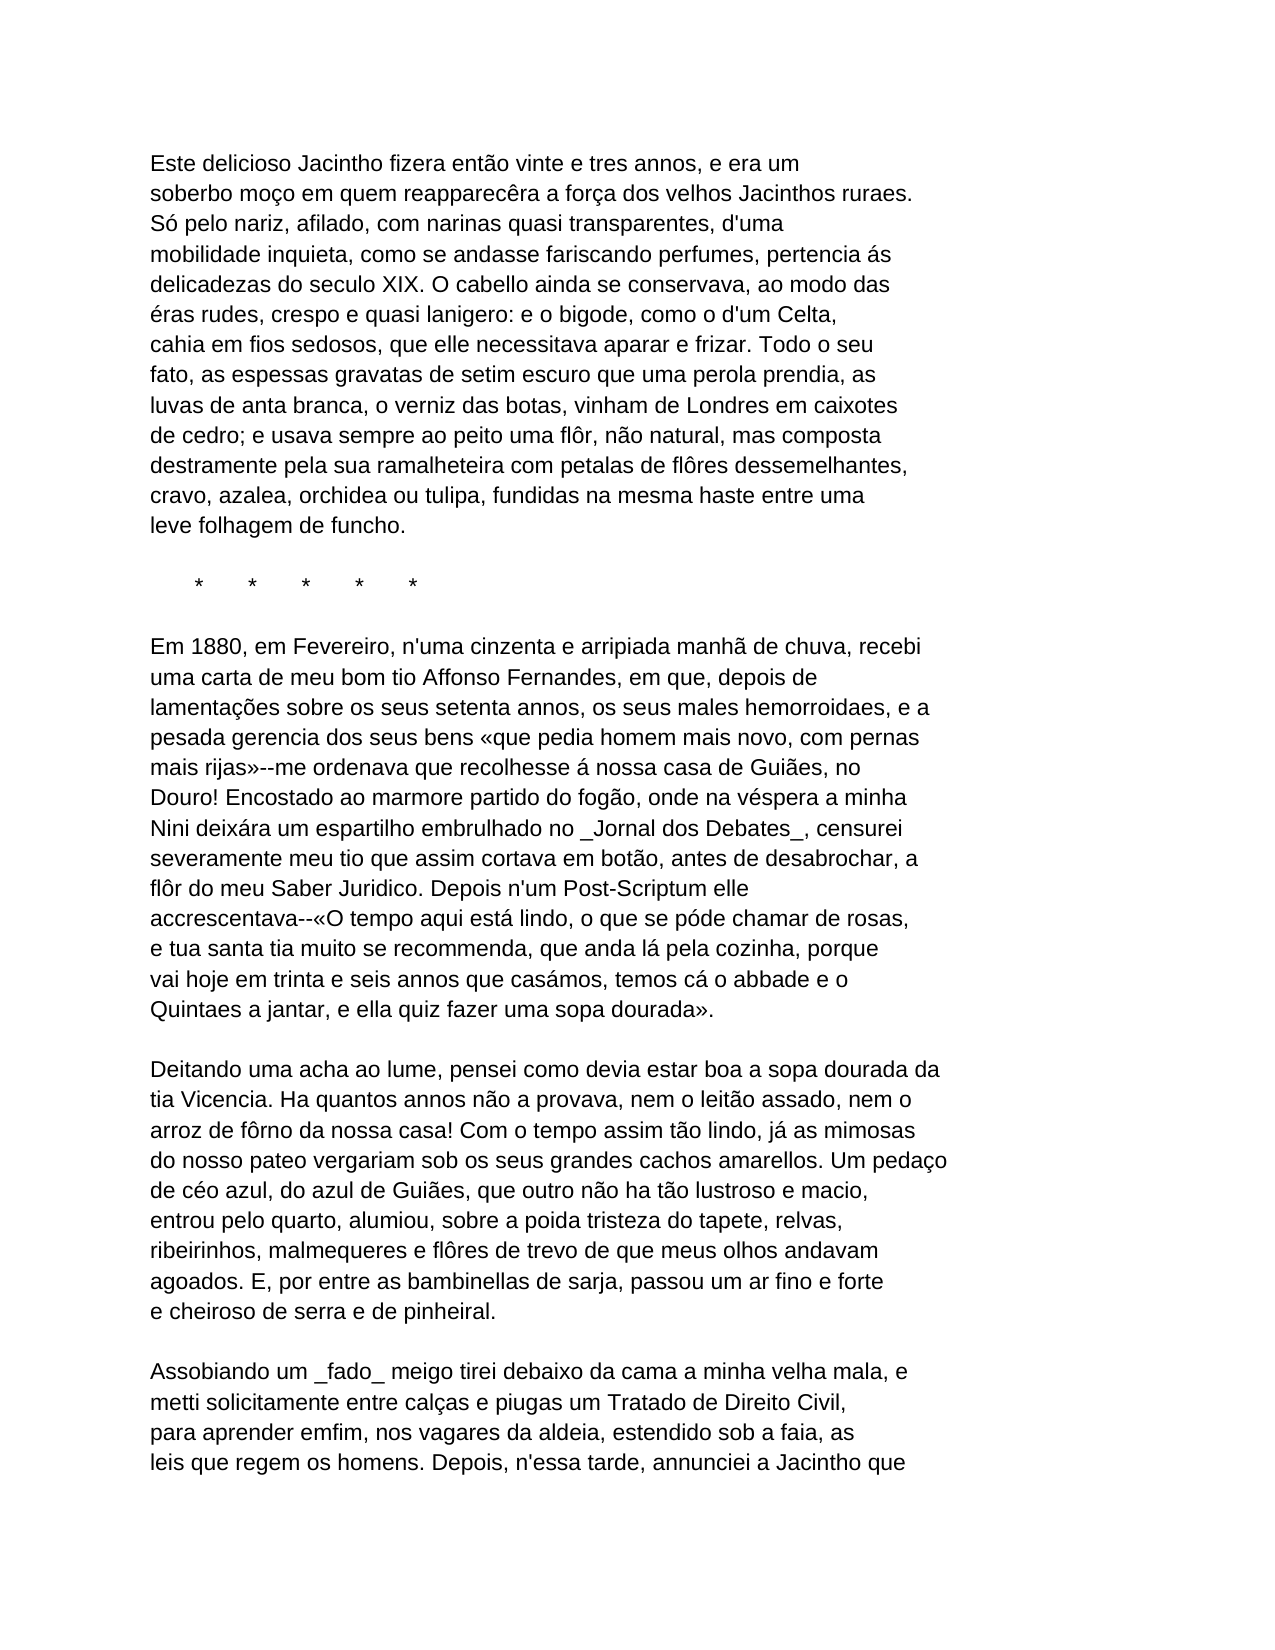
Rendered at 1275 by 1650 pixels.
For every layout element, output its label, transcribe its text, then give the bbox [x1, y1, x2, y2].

text Quintaes a jantar, e ella quiz fazer uma sopa dourada». [150, 996, 1125, 1022]
text luvas de anta branca, o verniz das botas, vinham de Londres em caixotes [150, 392, 1125, 418]
text leis que regem os homens. Depois, n'essa tarde, annunciei a Jacintho que [150, 1449, 1125, 1475]
text Este delicioso Jacintho fizera então vinte e tres annos, e era um [150, 150, 1125, 176]
text agoados. E, por entre as bambinellas de sarja, passou um ar fino e forte [150, 1268, 1125, 1294]
text vai hoje em trinta e seis annos que casámos, temos cá o abbade e o [150, 966, 1125, 992]
text ribeirinhos, malmequeres e flôres de trevo de que meus olhos andavam [150, 1237, 1125, 1264]
text accrescentava--«O tempo aqui está lindo, o que se póde chamar de rosas, [150, 905, 1125, 932]
text uma carta de meu bom tio Affonso Fernandes, em que, depois de [150, 663, 1125, 690]
text do nosso pateo vergariam sob os seus grandes cachos amarellos. Um pedaço [150, 1147, 1125, 1173]
text de cedro; e usava sempre ao peito uma flôr, não natural, mas composta [150, 422, 1125, 448]
text Só pelo nariz, afilado, com narinas quasi transparentes, d'uma [150, 210, 1125, 237]
text Deitando uma acha ao lume, pensei como devia estar boa a sopa dourada da [150, 1056, 1125, 1083]
text tia Vicencia. Ha quantos annos não a provava, nem o leitão assado, nem o [150, 1086, 1125, 1113]
text entrou pelo quarto, alumiou, sobre a poida tristeza do tapete, relvas, [150, 1207, 1125, 1234]
text de céo azul, do azul de Guiães, que outro não ha tão lustroso e macio, [150, 1177, 1125, 1203]
text flôr do meu Saber Juridico. Depois n'um Post-Scriptum elle [150, 875, 1125, 901]
text Assobiando um _fado_ meigo tirei debaixo da cama a minha velha mala, e [150, 1358, 1125, 1385]
text Douro! Encostado ao marmore partido do fogão, onde na véspera a minha [150, 784, 1125, 811]
text mais rijas»--me ordenava que recolhesse á nossa casa de Guiães, no [150, 754, 1125, 781]
text pesada gerencia dos seus bens «que pedia homem mais novo, com pernas [150, 724, 1125, 750]
text lamentações sobre os seus setenta annos, os seus males hemorroidaes, e a [150, 694, 1125, 720]
text Em 1880, em Fevereiro, n'uma cinzenta e arripiada manhã de chuva, recebi [150, 633, 1125, 660]
text metti solicitamente entre calças e piugas um Tratado de Direito Civil, [150, 1388, 1125, 1415]
text arroz de fôrno da nossa casa! Com o tempo assim tão lindo, já as mimosas [150, 1117, 1125, 1143]
text severamente meu tio que assim cortava em botão, antes de desabrochar, a [150, 845, 1125, 871]
text Nini deixára um espartilho embrulhado no _Jornal dos Debates_, censurei [150, 814, 1125, 841]
text fato, as espessas gravatas de setim escuro que uma perola prendia, as [150, 361, 1125, 388]
text * * * * * [150, 573, 1125, 599]
text e cheiroso de serra e de pinheiral. [150, 1298, 1125, 1324]
text delicadezas do seculo XIX. O cabello ainda se conservava, ao modo das [150, 271, 1125, 297]
text cahia em fios sedosos, que elle necessitava aparar e frizar. Todo o seu [150, 331, 1125, 358]
text mobilidade inquieta, como se andasse fariscando perfumes, pertencia ás [150, 241, 1125, 267]
text para aprender emfim, nos vagares da aldeia, estendido sob a faia, as [150, 1419, 1125, 1445]
text éras rudes, crespo e quasi lanigero: e o bigode, como o d'um Celta, [150, 301, 1125, 327]
text soberbo moço em quem reapparecêra a força dos velhos Jacinthos ruraes. [150, 180, 1125, 207]
text cravo, azalea, orchidea ou tulipa, fundidas na mesma haste entre uma [150, 482, 1125, 509]
text leve folhagem de funcho. [150, 512, 1125, 539]
text destramente pela sua ramalheteira com petalas de flôres dessemelhantes, [150, 452, 1125, 478]
text e tua santa tia muito se recommenda, que anda lá pela cozinha, porque [150, 935, 1125, 962]
